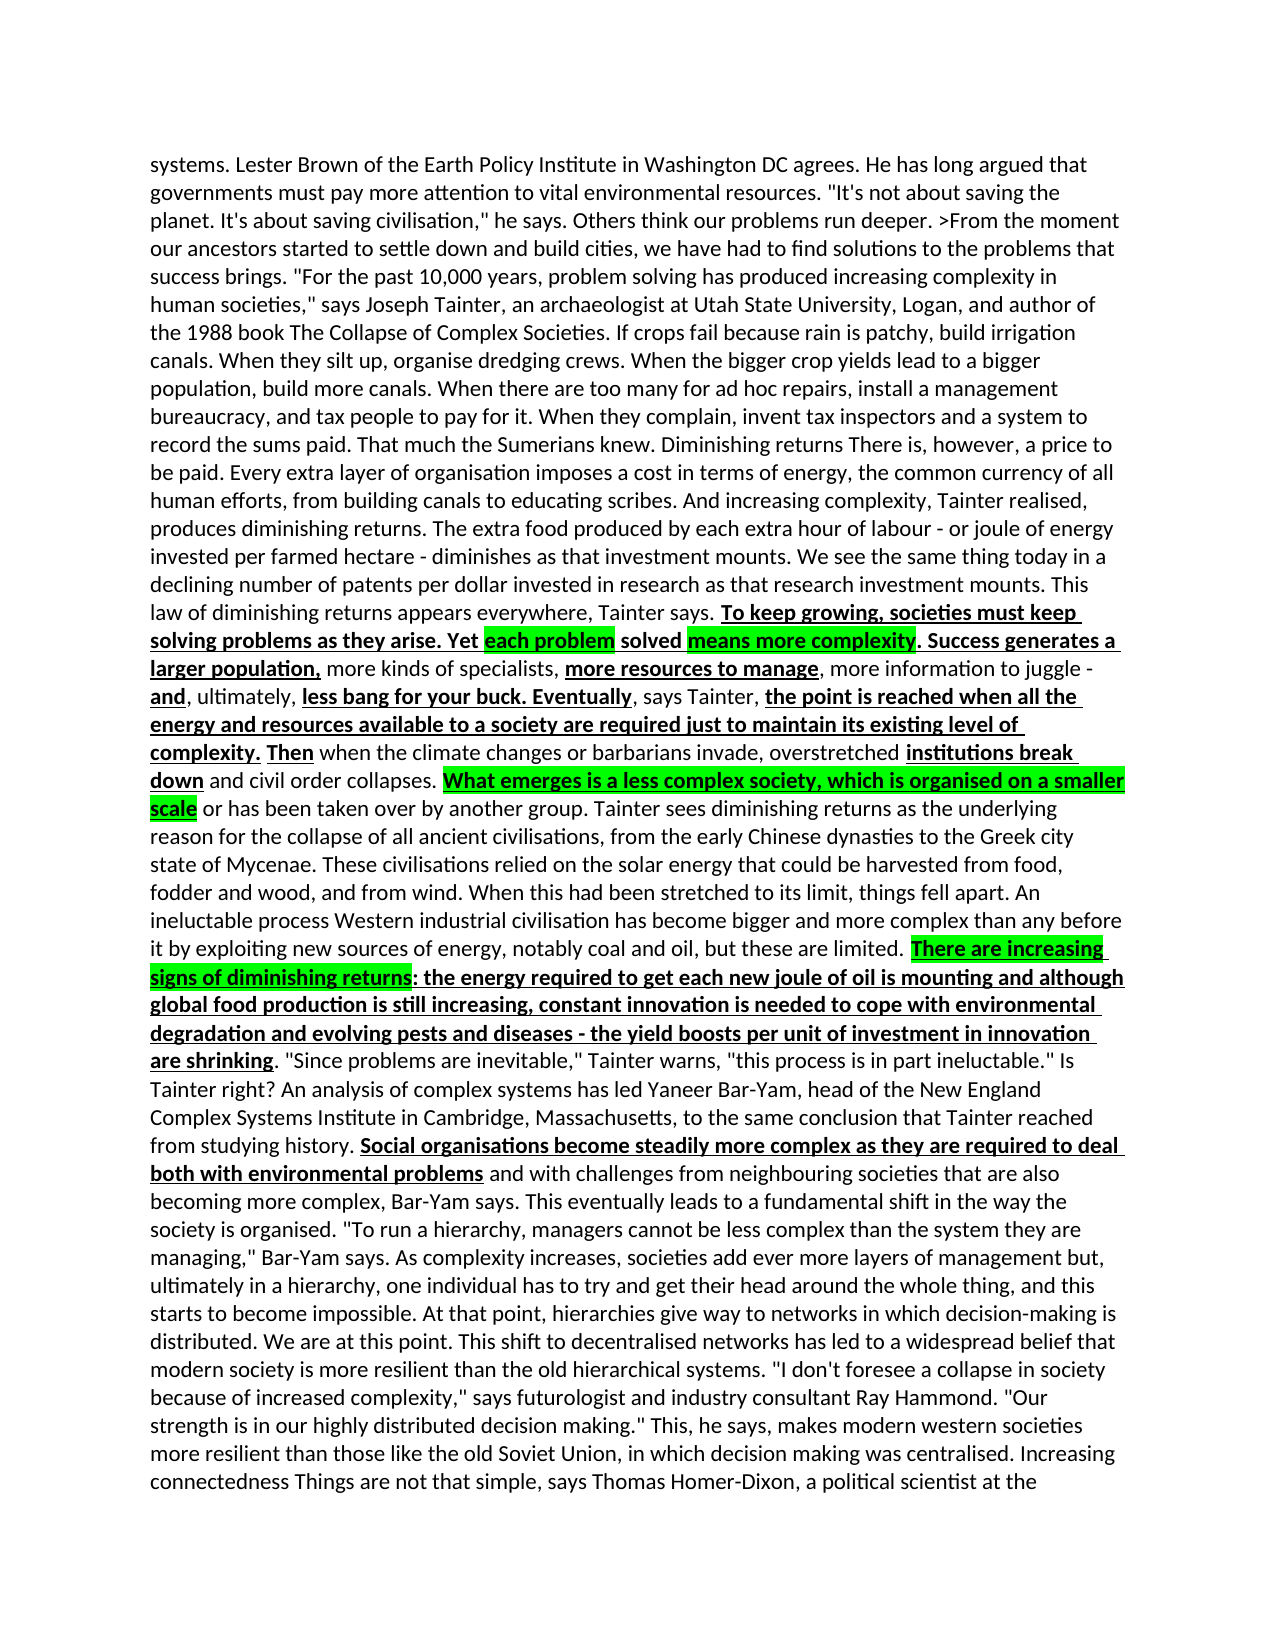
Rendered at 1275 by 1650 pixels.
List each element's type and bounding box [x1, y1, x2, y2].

text [150, 988, 1125, 1495]
text [150, 150, 1125, 987]
